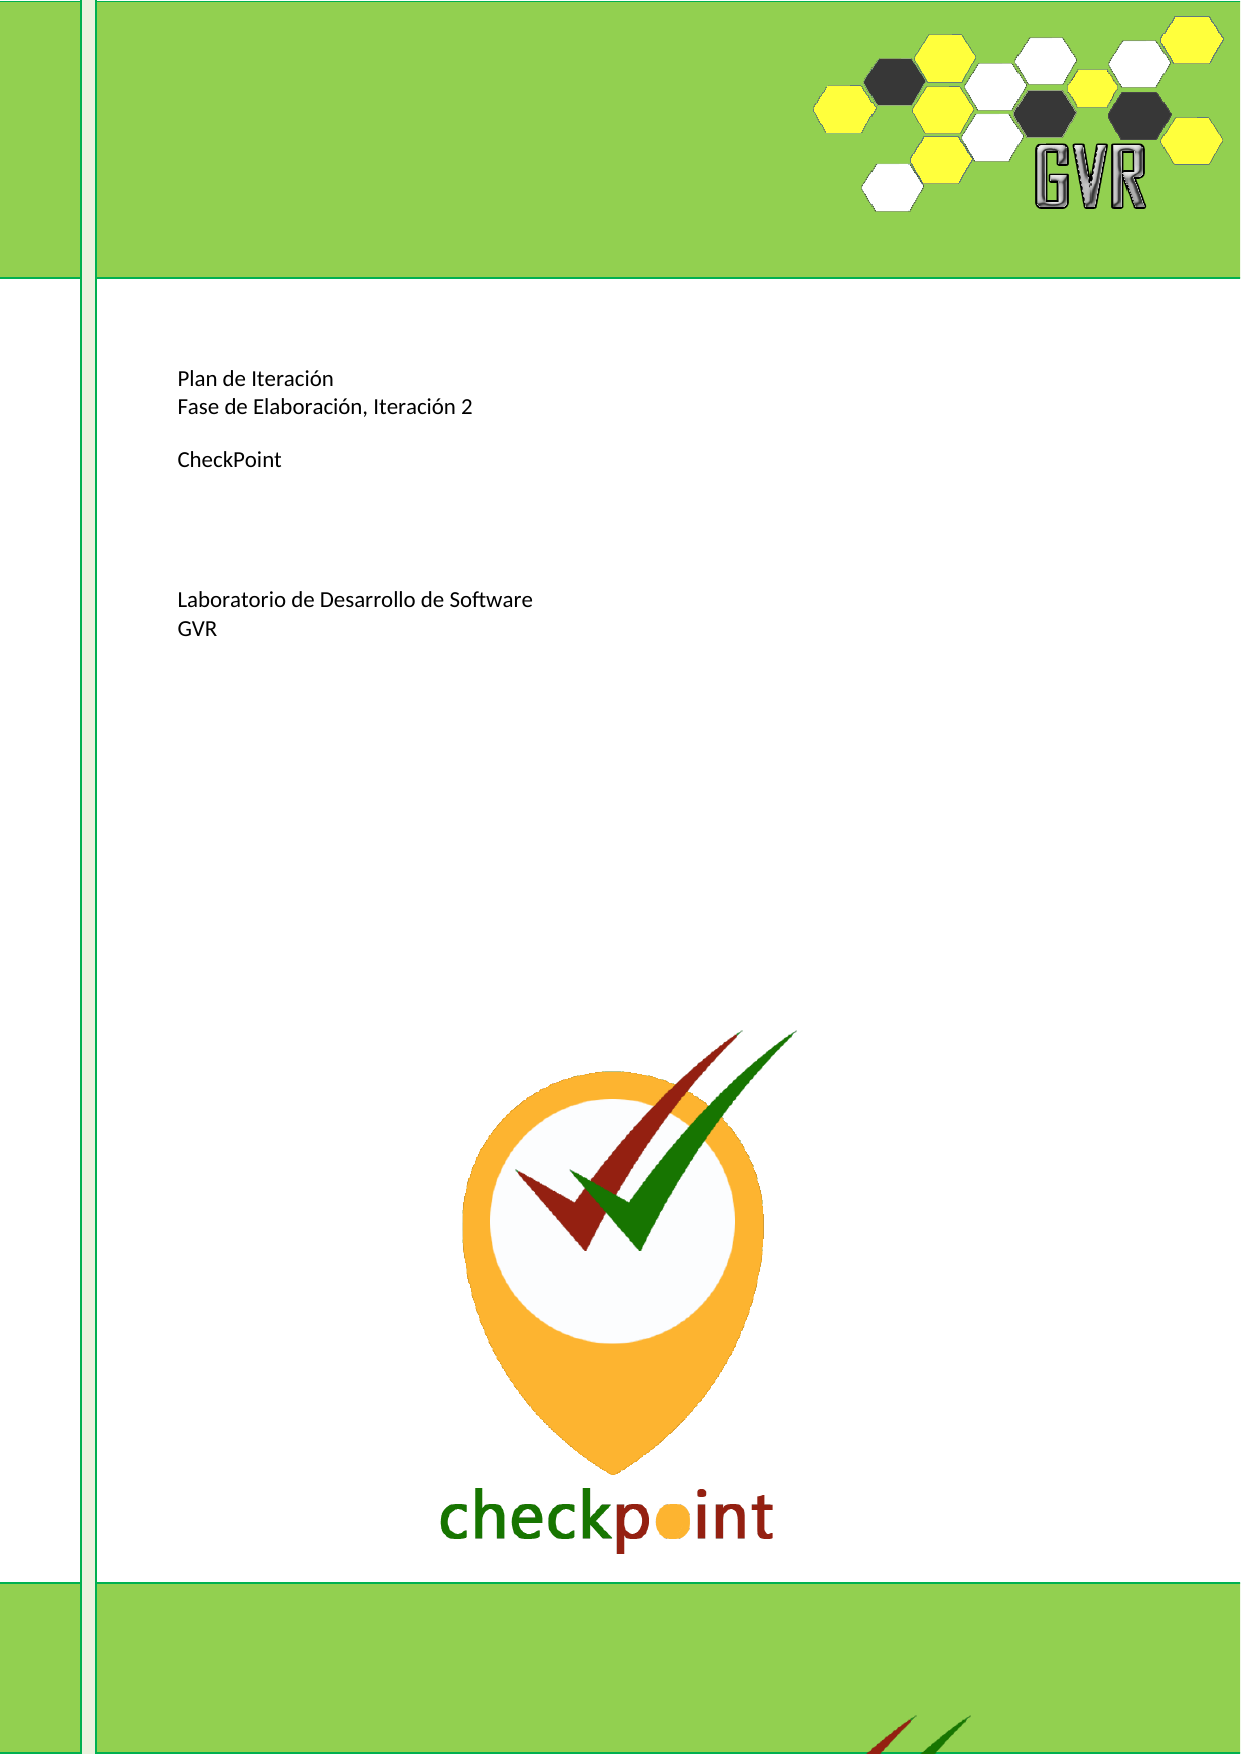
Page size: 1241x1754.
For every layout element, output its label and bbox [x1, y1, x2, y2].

picture [800, 14, 1237, 214]
picture [581, 1706, 996, 1754]
picture [407, 1020, 822, 1594]
